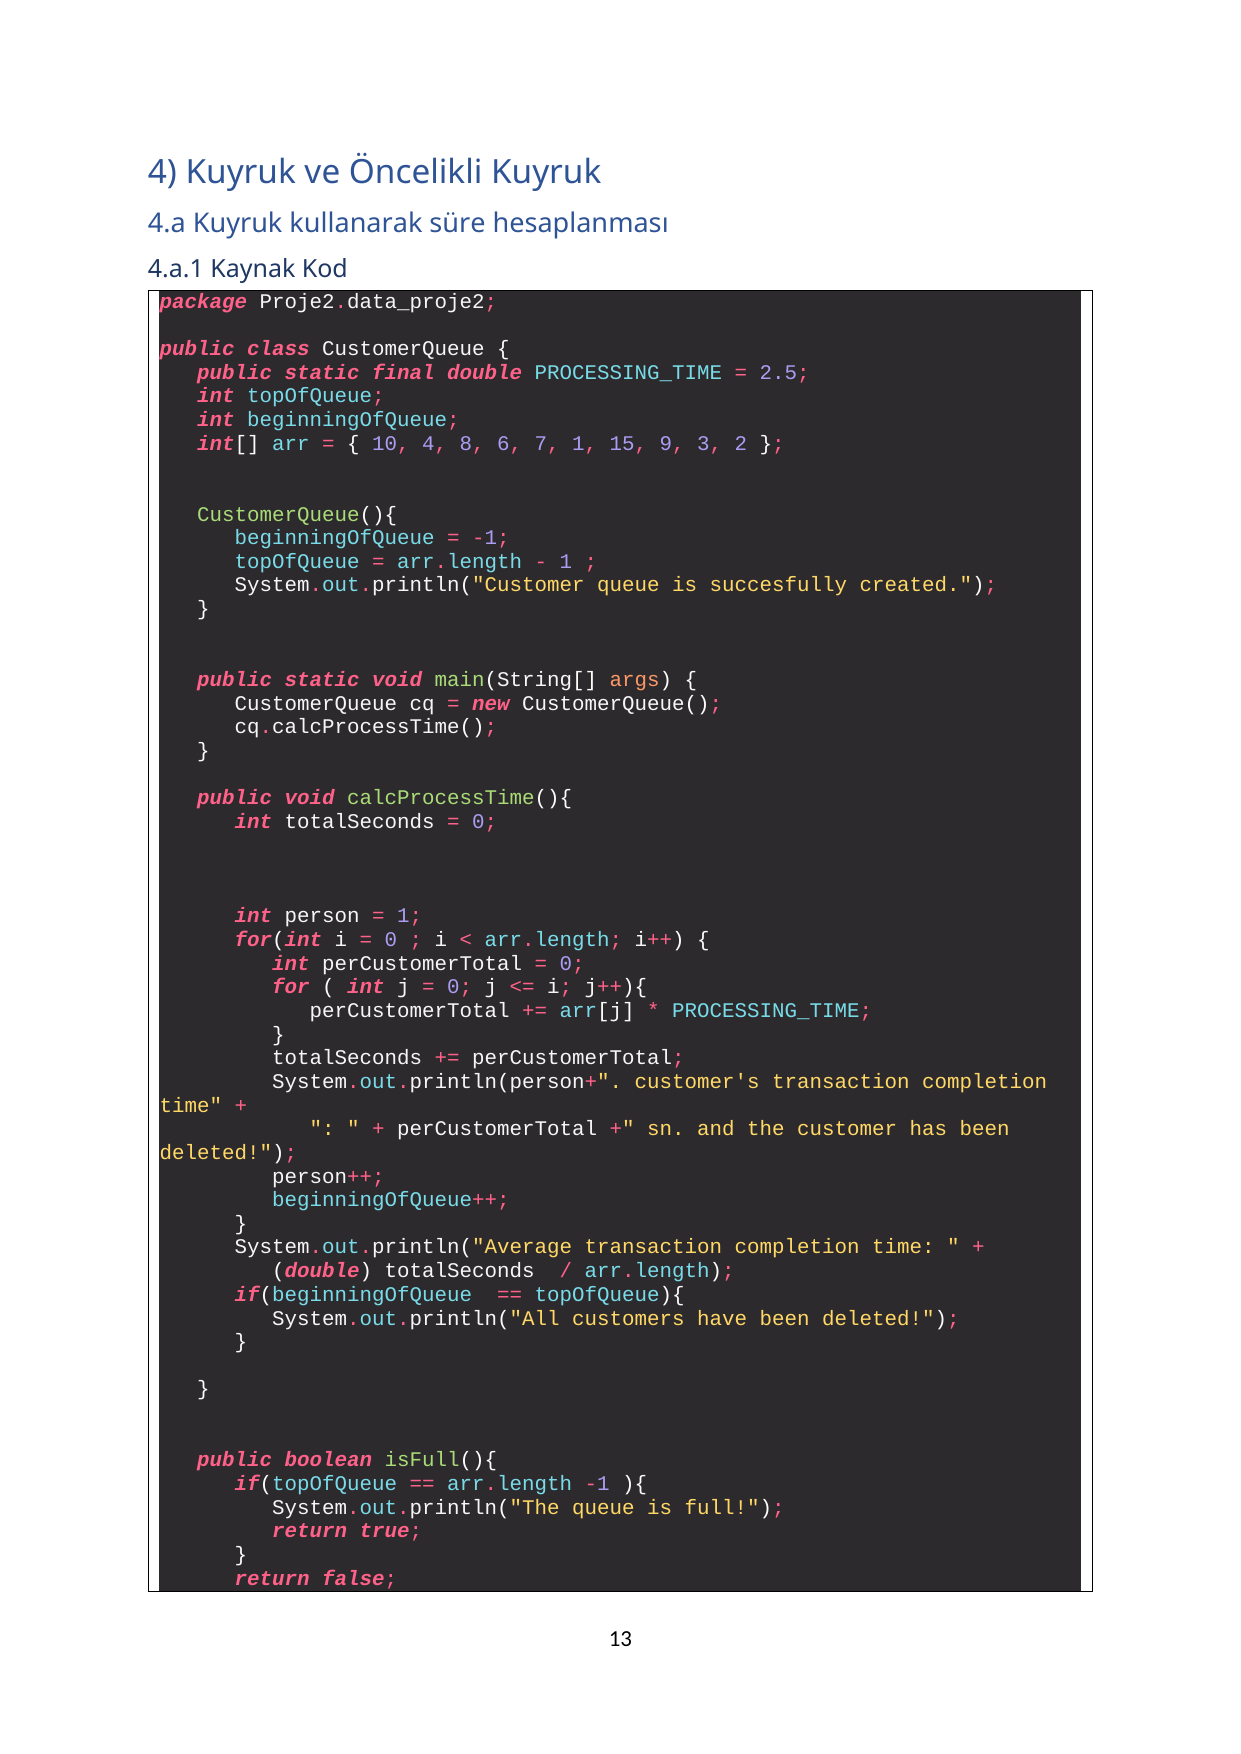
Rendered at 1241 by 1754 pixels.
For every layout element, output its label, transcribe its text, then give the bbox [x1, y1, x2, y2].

subtitle 4) Kuyruk ve Öncelikli Kuyruk [148, 148, 1093, 193]
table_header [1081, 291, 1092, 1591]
subtitle 4.a.1 Kaynak Kod [148, 251, 1093, 284]
subtitle 4.a Kuyruk kullanarak süre hesaplanması [148, 204, 1093, 241]
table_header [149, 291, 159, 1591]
